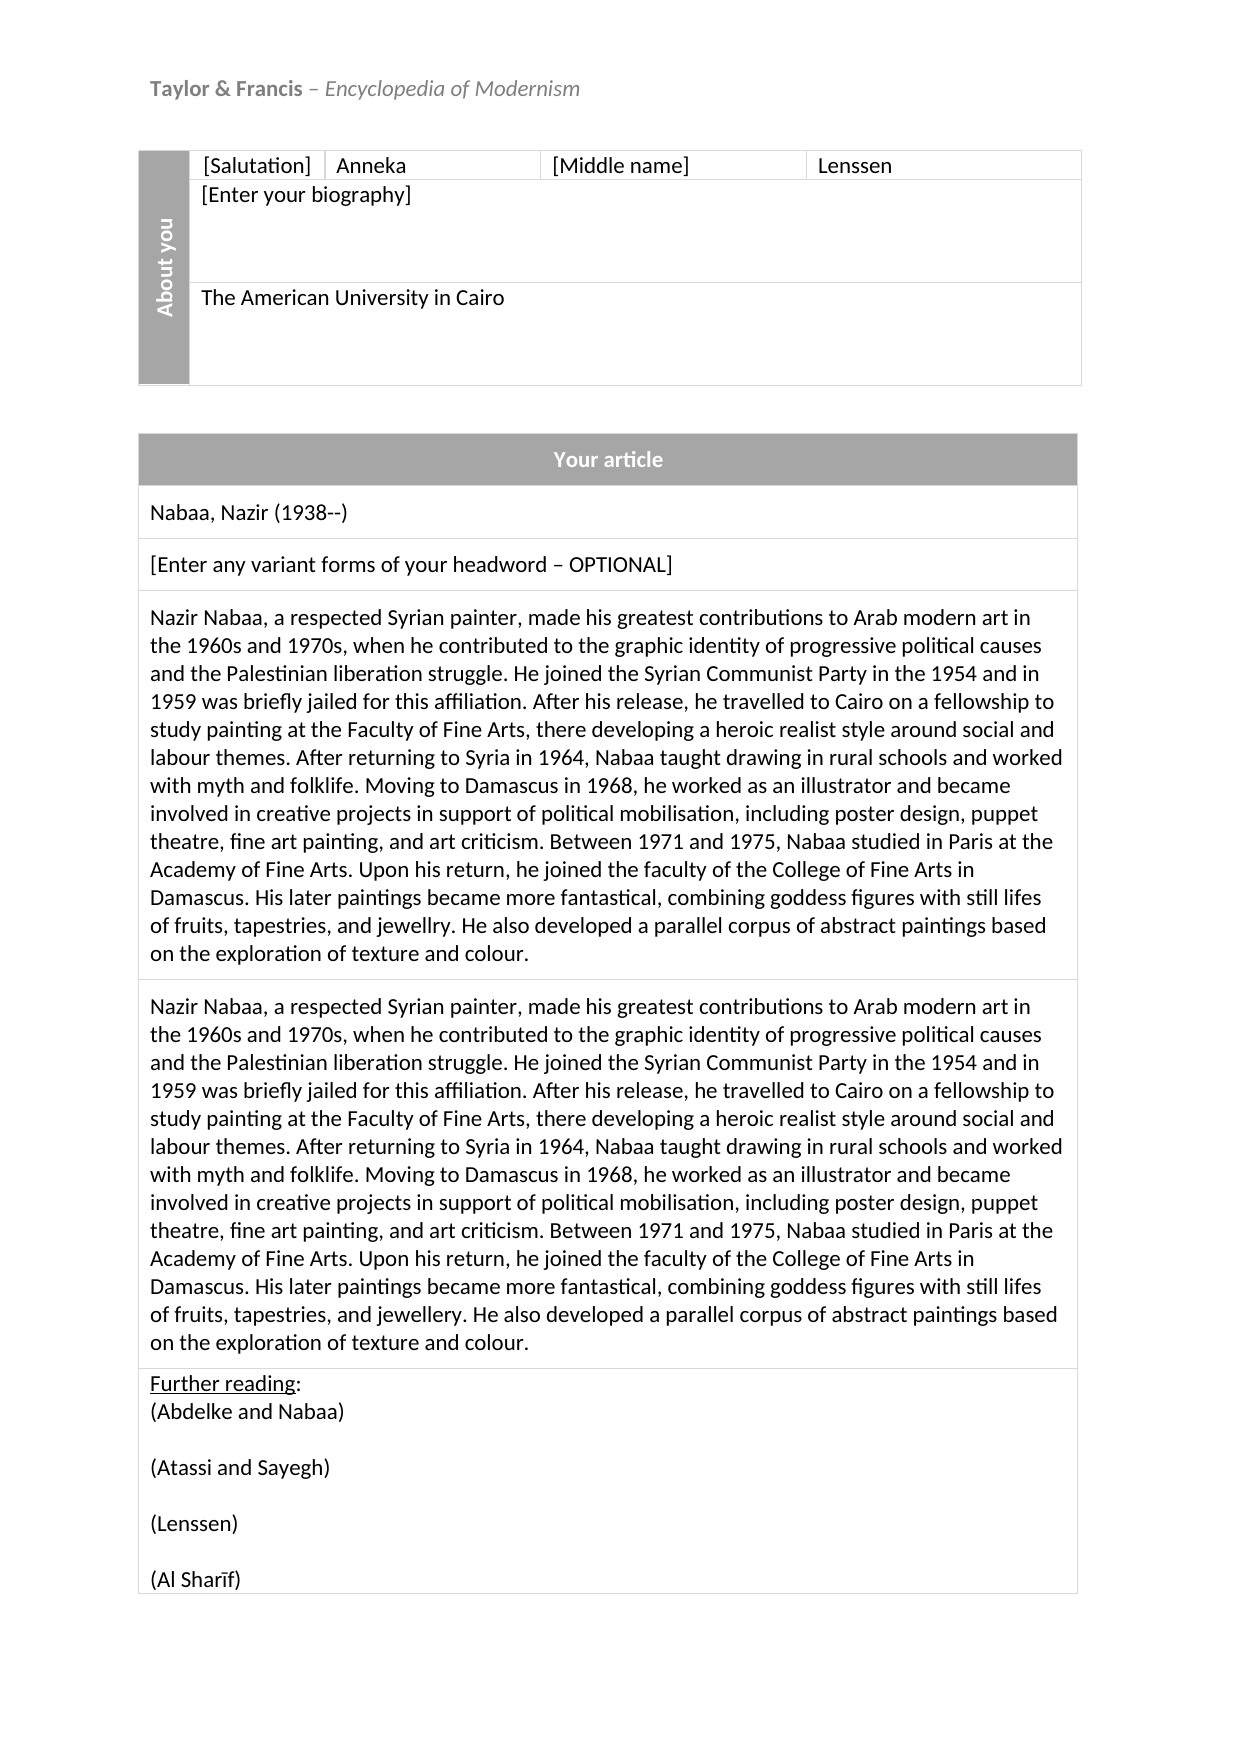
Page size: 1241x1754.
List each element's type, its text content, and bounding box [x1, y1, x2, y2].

table_cell Further reading: [139, 1369, 1077, 1593]
table_header About you [139, 151, 189, 384]
table_header Your article [139, 434, 1077, 485]
